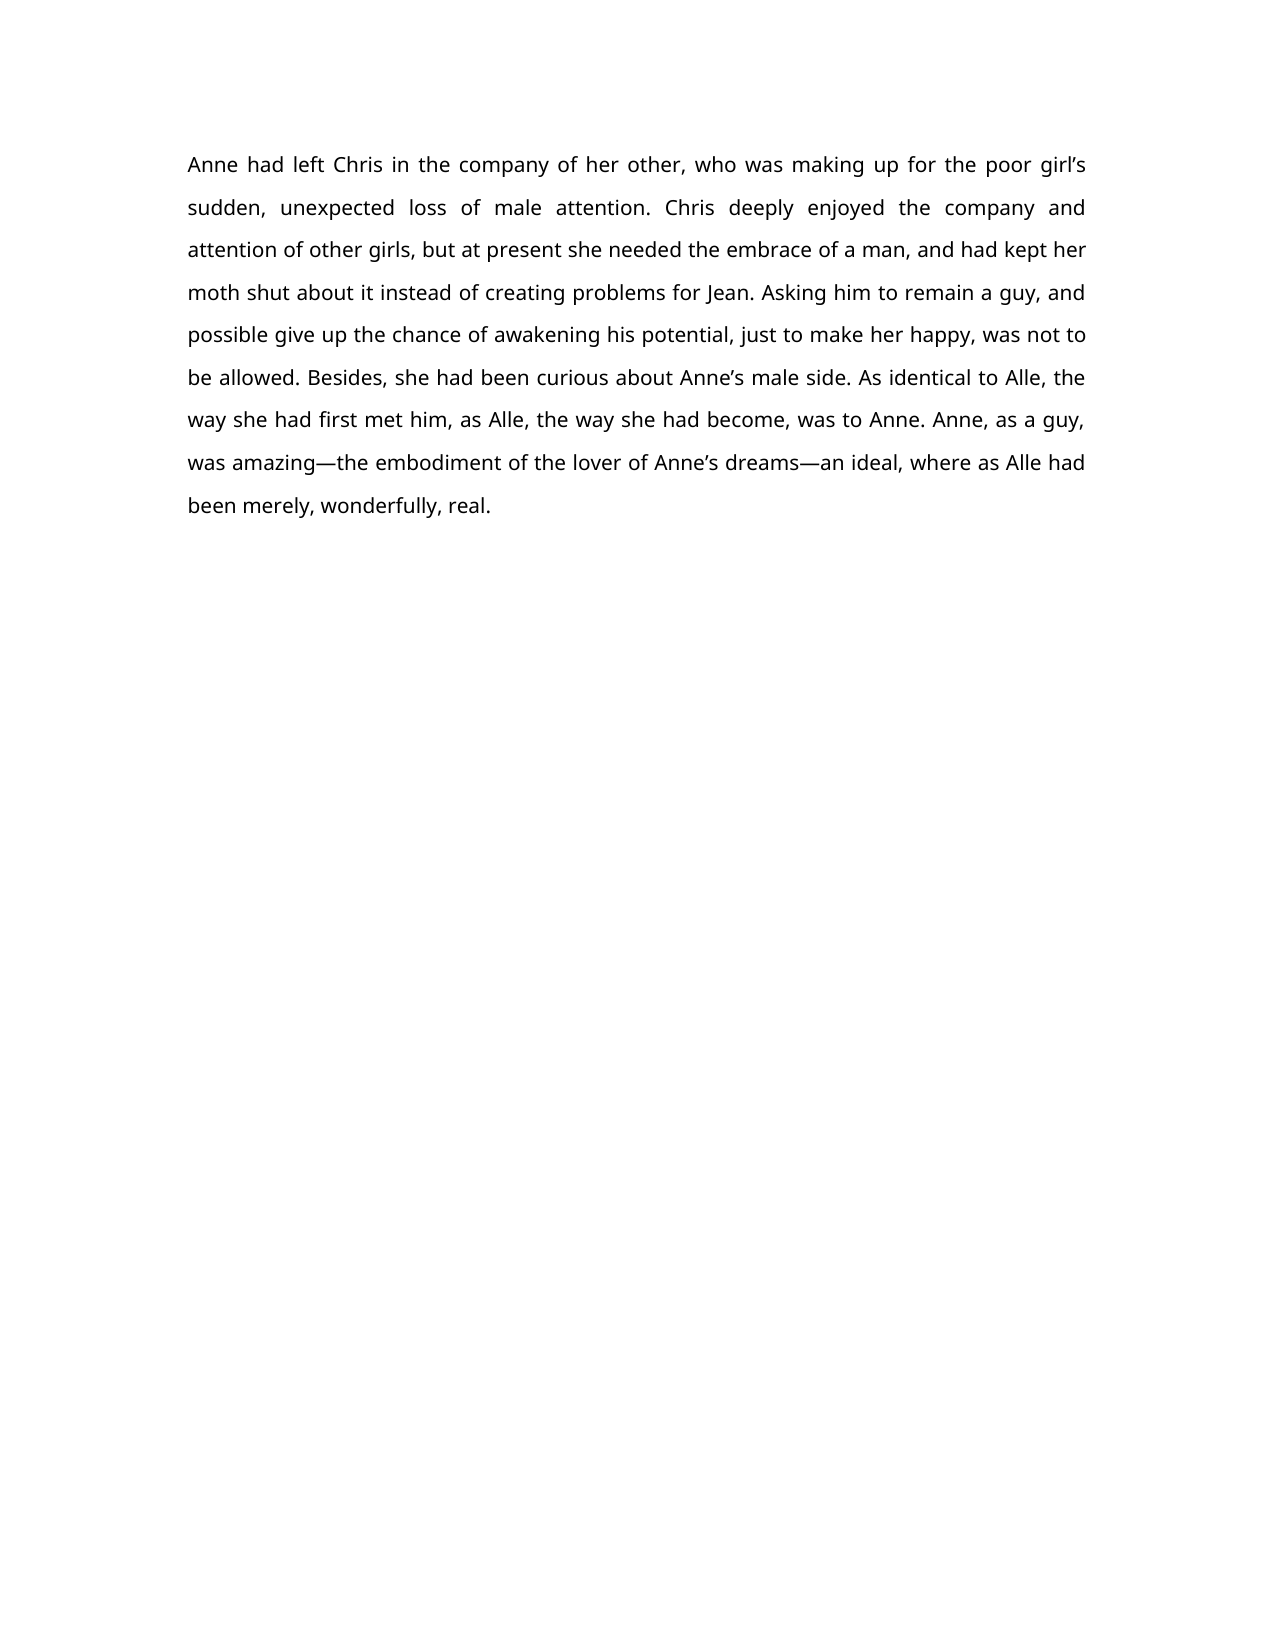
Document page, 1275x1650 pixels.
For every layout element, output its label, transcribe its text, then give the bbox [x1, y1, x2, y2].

text Anne had left Chris in the company of her other, who was making up for the poor girl’s sudden, unexpected loss of male attention. Chris deeply enjoyed the company and attention of other girls, but at present she needed the embrace of a man, and had kept her moth shut about it instead of creating problems for Jean. Asking him to remain a guy, and possible give up the chance of awakening his potential, just to make her happy, was not to be allowed. Besides, she had been curious about Anne’s male side. As identical to Alle, the way she had first met him, as Alle, the way she had become, was to Anne. Anne, as a guy, was amazing—the embodiment of the lover of Anne’s dreams—an ideal, where as Alle had been merely, wonderfully, real. [187, 150, 1087, 519]
